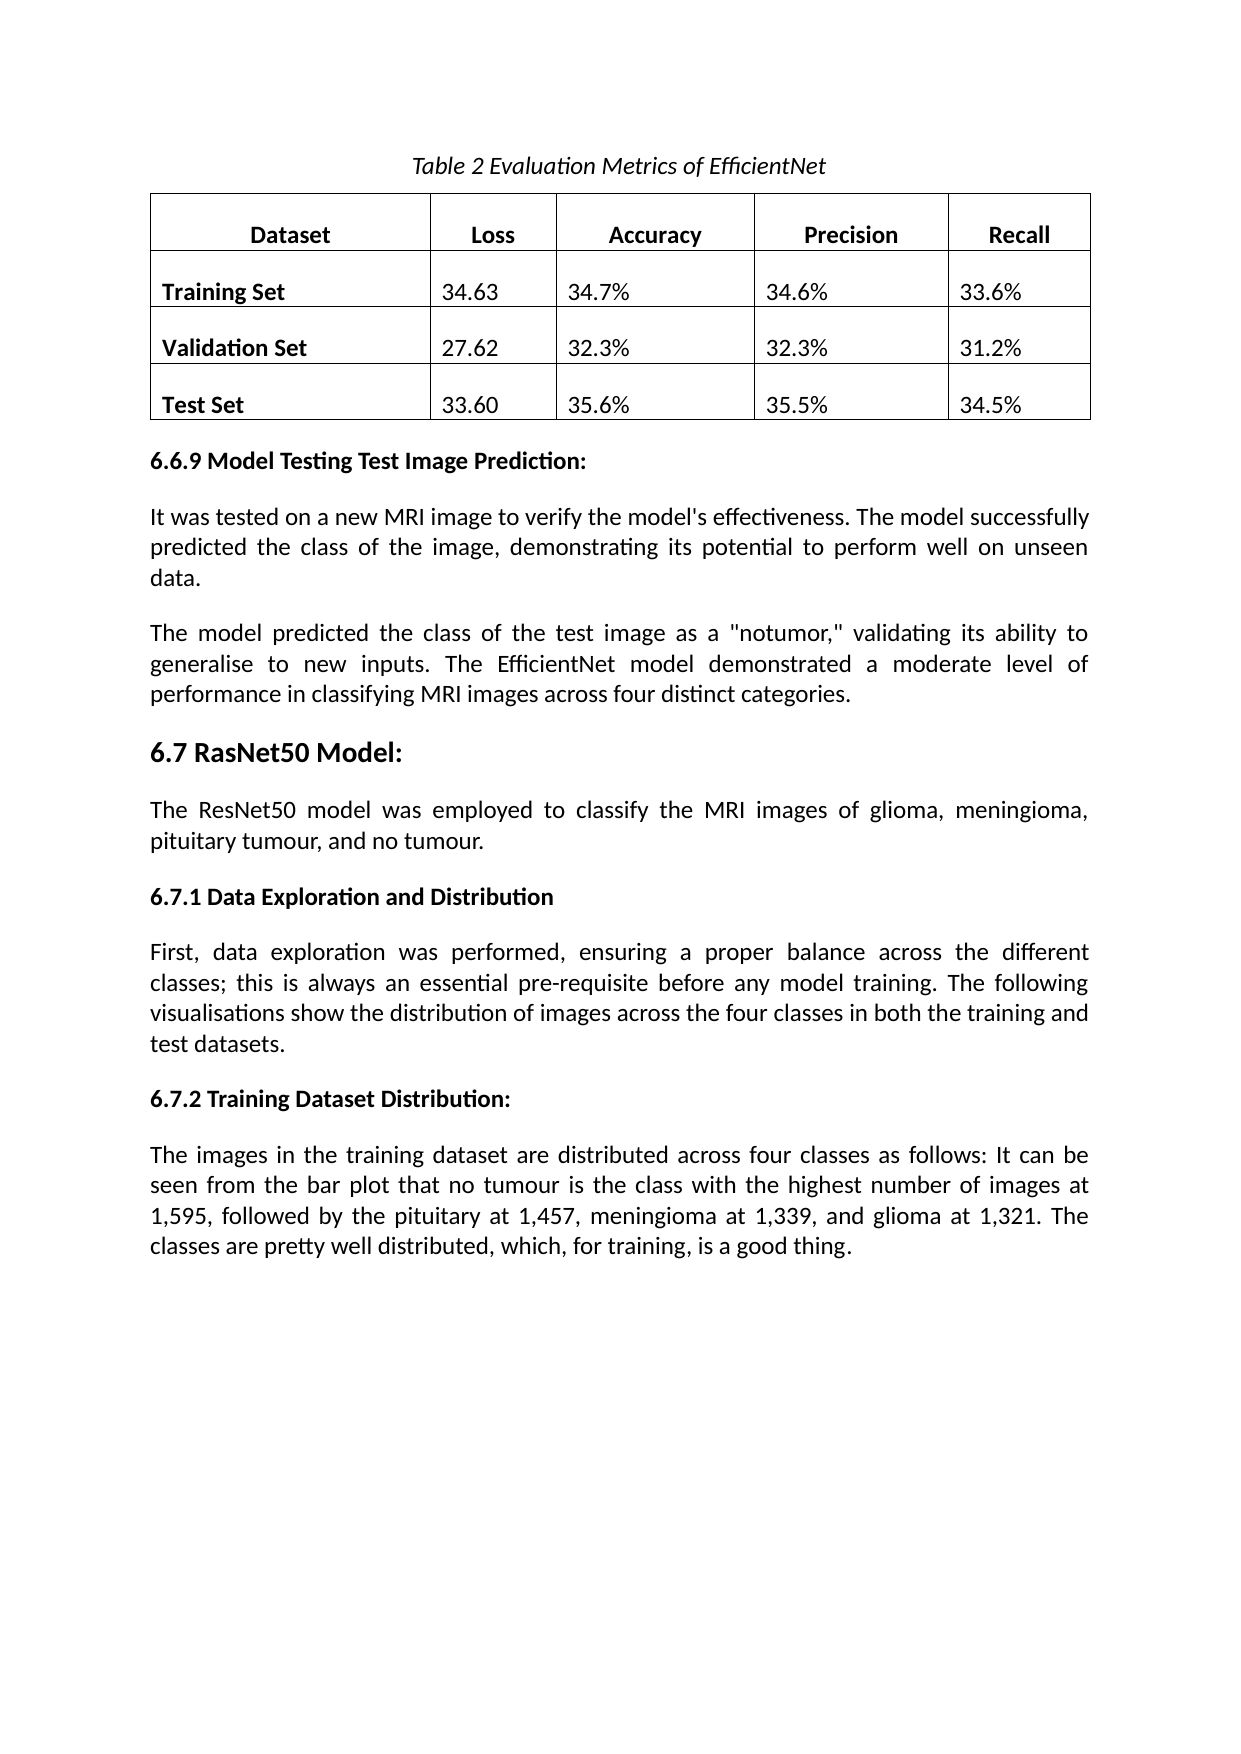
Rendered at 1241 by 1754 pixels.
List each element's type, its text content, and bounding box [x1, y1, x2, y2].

table_header Dataset [151, 194, 430, 249]
table_cell 34.6% [755, 251, 948, 306]
text Table 2 Evaluation Metrics of EfficientNet [150, 150, 1090, 181]
table_cell 32.3% [557, 307, 754, 363]
table_header Accuracy [557, 194, 754, 249]
text First, data exploration was performed, ensuring a proper balance across the different classes; this is always an essential pre-requisite before any model training. The following visualisations show the distribution of images across the four classes in both the training and test datasets. [150, 936, 1090, 1058]
table_cell 34.7% [557, 251, 754, 306]
text The model predicted the class of the test image as a "notumor," validating its ability to generalise to new inputs. The EfficientNet model demonstrated a moderate level of performance in classifying MRI images across four distinct categories. [150, 617, 1090, 709]
table_cell 27.62 [431, 307, 556, 363]
table_cell 35.6% [557, 364, 754, 419]
table_cell 34.5% [949, 364, 1090, 419]
table_header Loss [431, 194, 556, 249]
text It was tested on a new MRI image to verify the model's effectiveness. The model successfully predicted the class of the image, demonstrating its potential to perform well on unseen data. [150, 501, 1090, 592]
table_cell 33.60 [431, 364, 556, 419]
table_cell Test Set [151, 364, 430, 419]
table_cell 35.5% [755, 364, 948, 419]
subtitle 6.7.1 Data Exploration and Distribution [150, 881, 1090, 911]
table_header Precision [755, 194, 948, 249]
table_cell 34.63 [431, 251, 556, 306]
table_cell Validation Set [151, 307, 430, 363]
table_header Recall [949, 194, 1090, 249]
table_cell 33.6% [949, 251, 1090, 306]
subtitle 6.7.2 Training Dataset Distribution: [150, 1083, 1090, 1114]
subtitle 6.6.9 Model Testing Test Image Prediction: [150, 445, 1090, 476]
subtitle 6.7 RasNet50 Model: [150, 734, 1090, 769]
table_cell 32.3% [755, 307, 948, 363]
text The ResNet50 model was employed to classify the MRI images of glioma, meningioma, pituitary tumour, and no tumour. [150, 794, 1090, 856]
text The images in the training dataset are distributed across four classes as follows: It can be seen from the bar plot that no tumour is the class with the highest number of images at 1,595, followed by the pituitary at 1,457, meningioma at 1,339, and glioma at 1,321. The classes are pretty well distributed, which, for training, is a good thing. [150, 1139, 1090, 1261]
table_cell 31.2% [949, 307, 1090, 363]
table_cell Training Set [151, 251, 430, 306]
